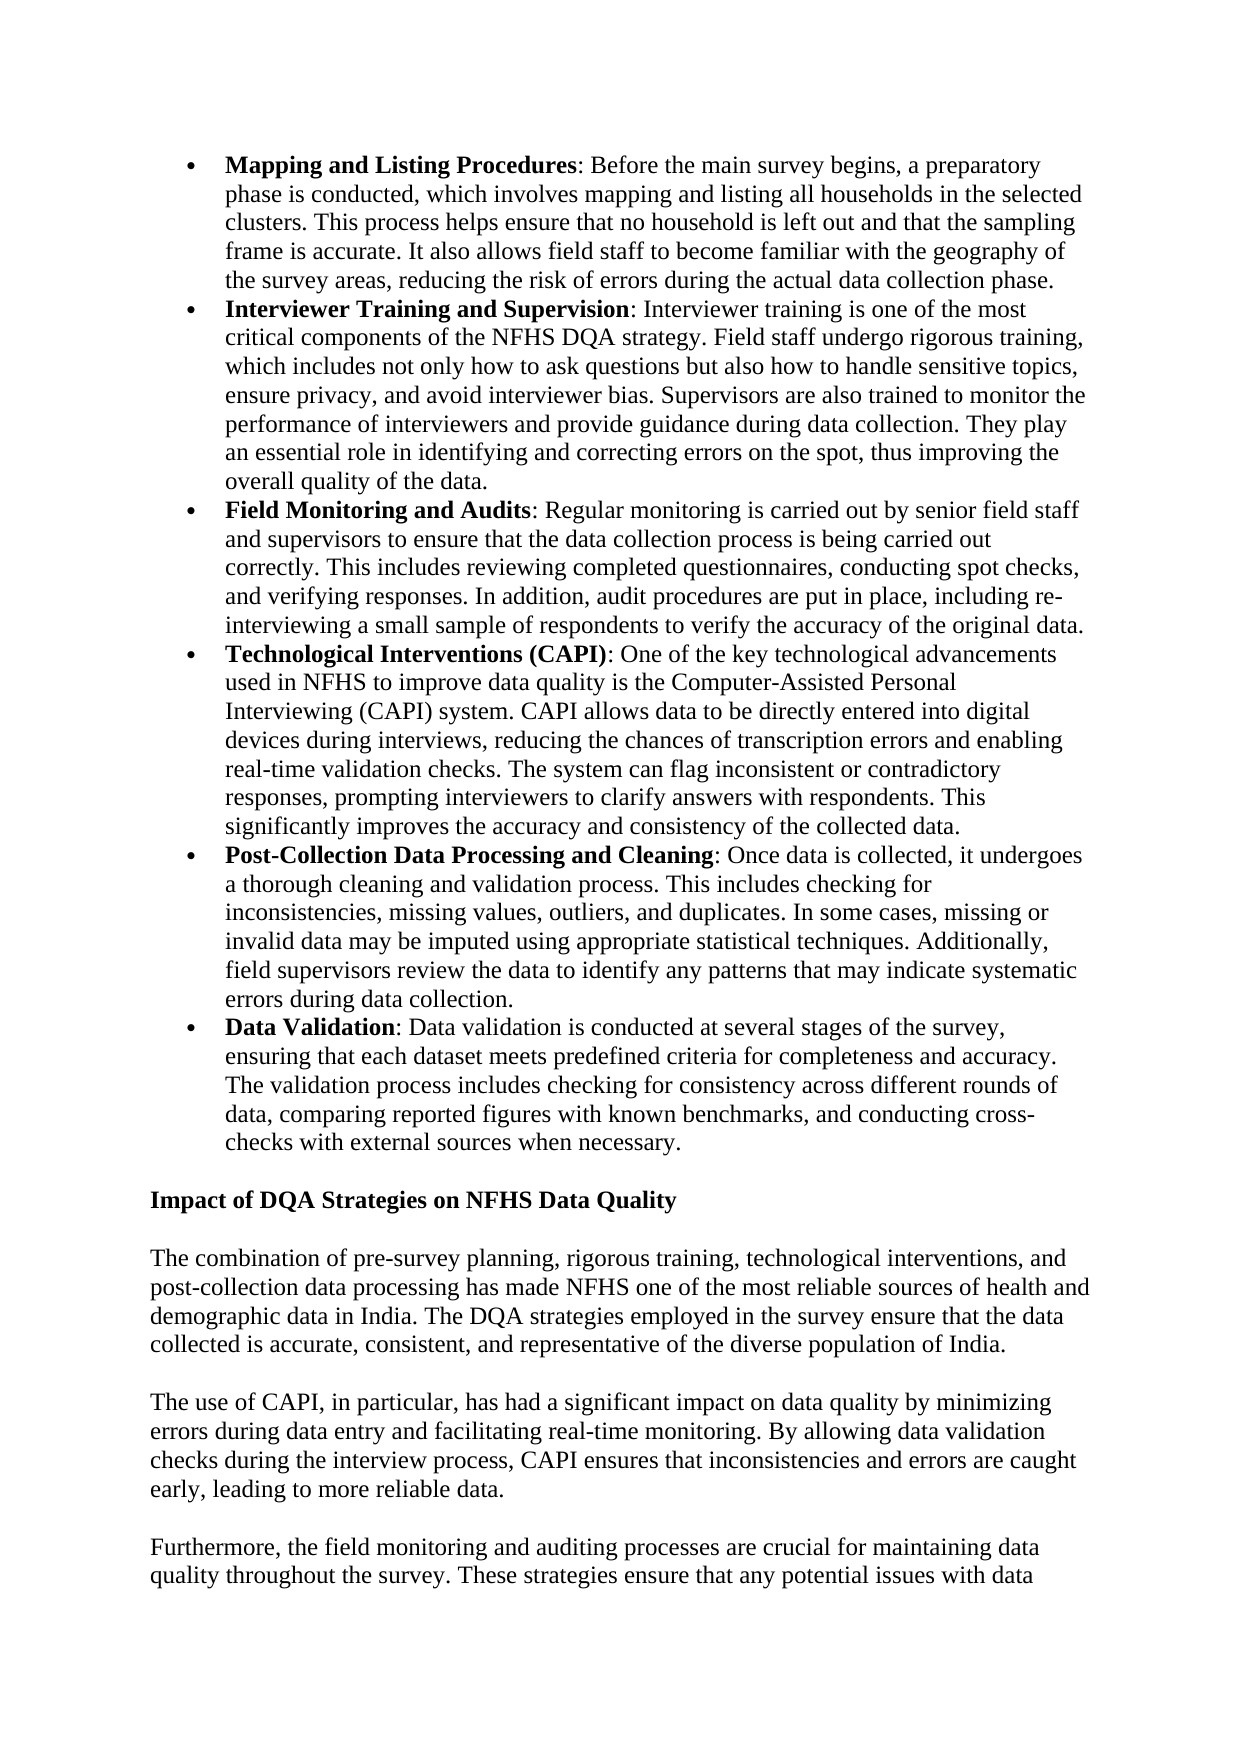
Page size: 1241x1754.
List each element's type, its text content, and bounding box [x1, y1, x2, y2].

list Technological Interventions (CAPI): One of the key technological advancements used in NFHS to improve data quality is the Computer-Assisted Personal Interviewing (CAPI) system. CAPI allows data to be directly entered into digital devices during interviews, reducing the chances of transcription errors and enabling real-time validation checks. The system can flag inconsistent or contradictory responses, prompting interviewers to clarify answers with respondents. This significantly improves the accuracy and consistency of the collected data. [187, 639, 1090, 840]
text Impact of DQA Strategies on NFHS Data Quality [150, 1185, 1090, 1214]
text The use of CAPI, in particular, has had a significant impact on data quality by minimizing errors during data entry and facilitating real-time monitoring. By allowing data validation checks during the interview process, CAPI ensures that inconsistencies and errors are caught early, leading to more reliable data. [150, 1387, 1090, 1502]
list Interviewer Training and Supervision: Interviewer training is one of the most critical components of the NFHS DQA strategy. Field staff undergo rigorous training, which includes not only how to ask questions but also how to handle sensitive topics, ensure privacy, and avoid interviewer bias. Supervisors are also trained to monitor the performance of interviewers and provide guidance during data collection. They play an essential role in identifying and correcting errors on the spot, thus improving the overall quality of the data. [187, 294, 1090, 495]
list Post-Collection Data Processing and Cleaning: Once data is collected, it undergoes a thorough cleaning and validation process. This includes checking for inconsistencies, missing values, outliers, and duplicates. In some cases, missing or invalid data may be imputed using appropriate statistical techniques. Additionally, field supervisors review the data to identify any patterns that may indicate systematic errors during data collection. [187, 840, 1090, 1012]
list Field Monitoring and Audits: Regular monitoring is carried out by senior field staff and supervisors to ensure that the data collection process is being carried out correctly. This includes reviewing completed questionnaires, conducting spot checks, and verifying responses. In addition, audit procedures are put in place, including re-interviewing a small sample of respondents to verify the accuracy of the original data. [187, 495, 1090, 639]
list Mapping and Listing Procedures: Before the main survey begins, a preparatory phase is conducted, which involves mapping and listing all households in the selected clusters. This process helps ensure that no household is left out and that the sampling frame is accurate. It also allows field staff to become familiar with the geography of the survey areas, reducing the risk of errors during the actual data collection phase. [187, 150, 1090, 294]
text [150, 1532, 1090, 1589]
list Data Validation: Data validation is conducted at several stages of the survey, ensuring that each dataset meets predefined criteria for completeness and accuracy. The validation process includes checking for consistency across different rounds of data, comparing reported figures with known benchmarks, and conducting cross-checks with external sources when necessary. [187, 1012, 1090, 1156]
text The combination of pre-survey planning, rigorous training, technological interventions, and post-collection data processing has made NFHS one of the most reliable sources of health and demographic data in India. The DQA strategies employed in the survey ensure that the data collected is accurate, consistent, and representative of the diverse population of India. [150, 1243, 1090, 1358]
